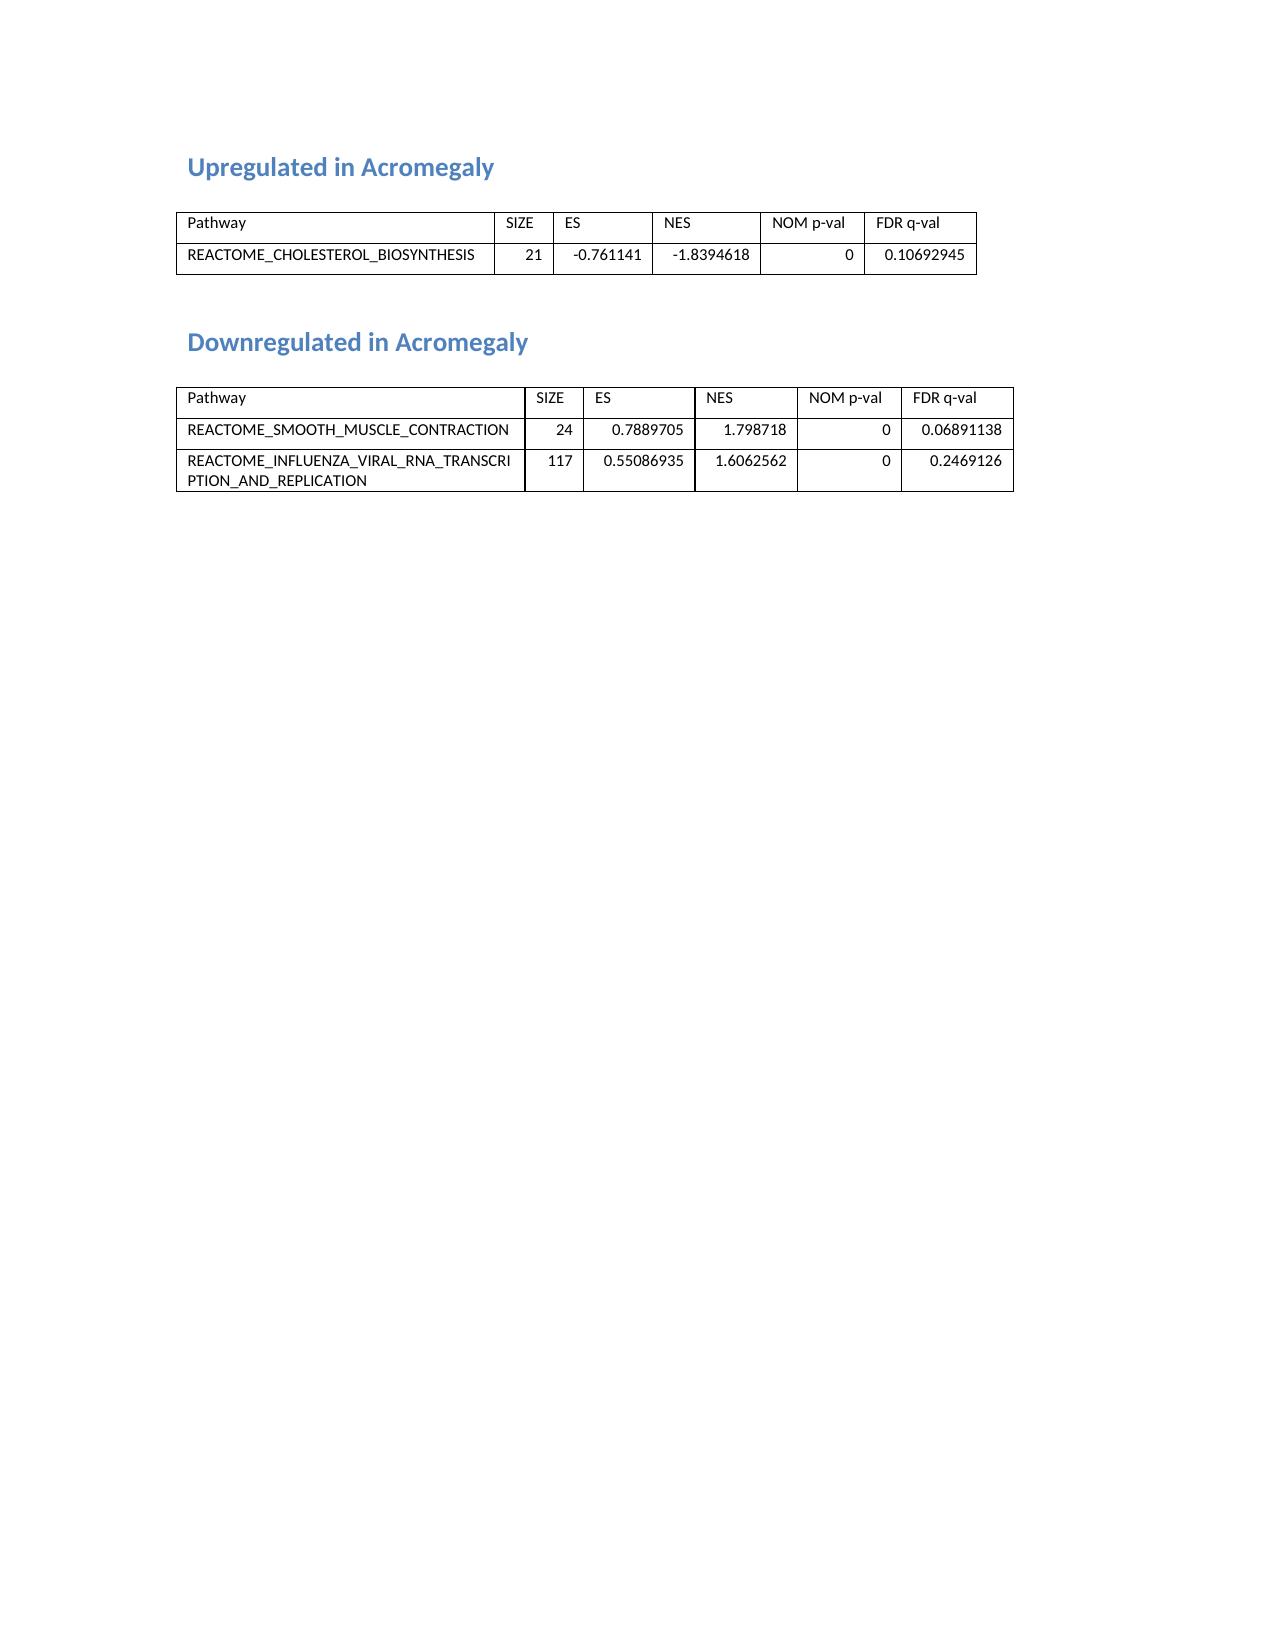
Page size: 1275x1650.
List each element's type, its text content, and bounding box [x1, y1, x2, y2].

table_cell 1.6062562 [696, 450, 797, 491]
table_cell 0.2469126 [902, 450, 1013, 491]
table_cell REACTOME_INFLUENZA_VIRAL_RNA_TRANSCRIPTION_AND_REPLICATION [177, 450, 524, 491]
table_cell REACTOME_SMOOTH_MUSCLE_CONTRACTION [177, 419, 524, 449]
table_header FDR q-val [902, 388, 1013, 418]
table_cell 0.55086935 [584, 450, 694, 491]
table_cell 24 [526, 419, 583, 449]
table_header NOM p-val [798, 388, 901, 418]
table_header Pathway [177, 213, 494, 243]
table_header ES [584, 388, 694, 418]
table_header NES [696, 388, 797, 418]
table_cell 21 [495, 244, 553, 274]
table_header NOM p-val [761, 213, 864, 243]
table_header FDR q-val [865, 213, 976, 243]
table_cell 0.10692945 [865, 244, 976, 274]
table_cell 0.7889705 [584, 419, 694, 449]
table_cell 1.798718 [696, 419, 797, 449]
table_cell 117 [526, 450, 583, 491]
table_header SIZE [526, 388, 583, 418]
table_header SIZE [495, 213, 553, 243]
table_header Pathway [177, 388, 524, 418]
table_cell REACTOME_CHOLESTEROL_BIOSYNTHESIS [177, 244, 494, 274]
table_cell 0.06891138 [902, 419, 1013, 449]
table_cell -1.8394618 [653, 244, 760, 274]
subtitle Upregulated in Acromegaly [187, 150, 1087, 183]
table_cell 0 [798, 450, 901, 491]
subtitle Downregulated in Acromegaly [187, 325, 1087, 358]
table_cell -0.761141 [554, 244, 652, 274]
table_header ES [554, 213, 652, 243]
table_cell 0 [761, 244, 864, 274]
table_cell 0 [798, 419, 901, 449]
table_header NES [653, 213, 760, 243]
